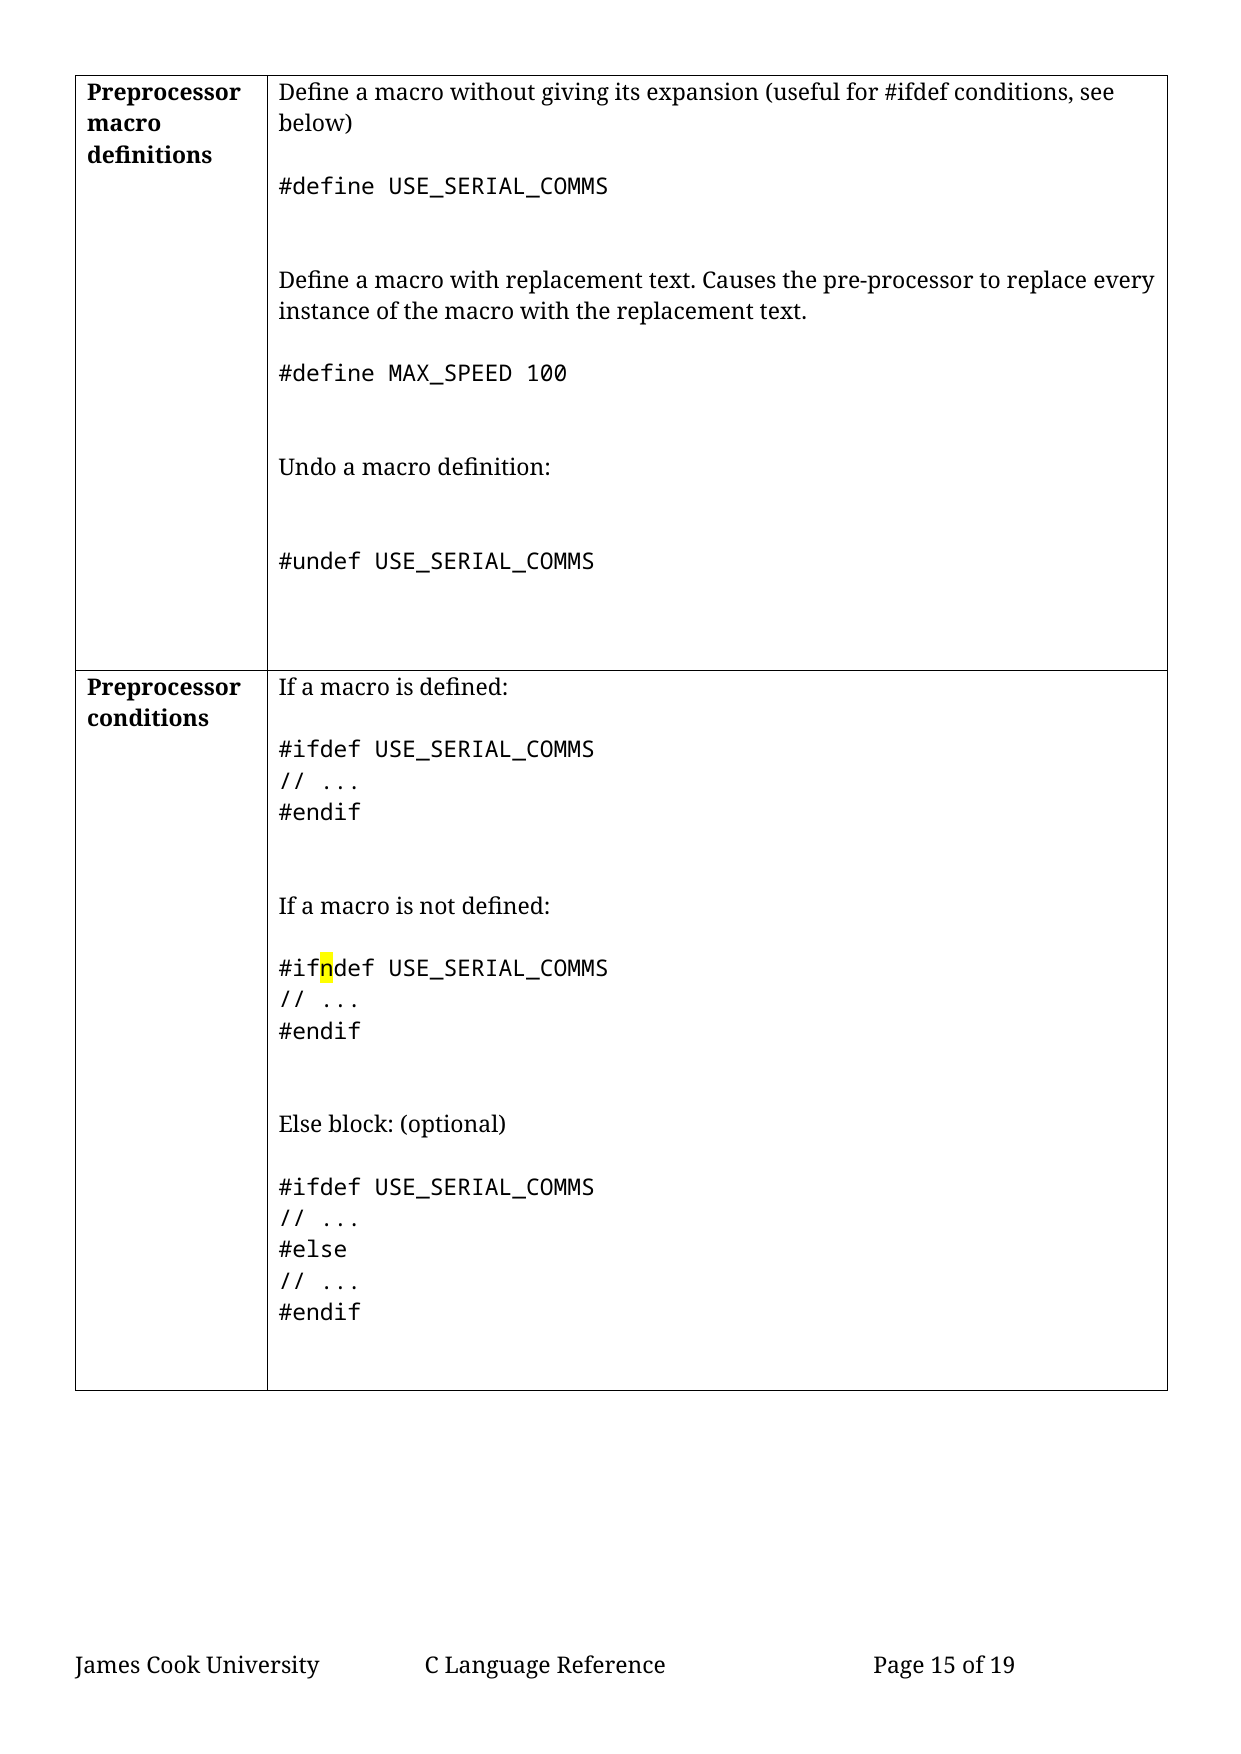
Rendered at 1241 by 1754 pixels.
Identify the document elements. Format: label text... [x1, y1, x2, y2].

table_cell Preprocessor conditions [76, 671, 267, 1389]
table_cell Define a macro without giving its expansion (useful for #ifdef conditions, see below) #define USE_SERIAL_COMMS Define a macro with replacement text. Causes the pre-processor to replace every instance of the macro with the replacement text. #define MAX_SPEED 100 Undo a macro definition: #undef USE_SERIAL_COMMS [268, 76, 1167, 670]
table_cell Preprocessor macro definitions [76, 76, 267, 670]
table_cell If a macro is defined: #ifdef USE_SERIAL_COMMS // ... #endif If a macro is not defined: #ifndef USE_SERIAL_COMMS // ... #endif Else block: (optional) #ifdef USE_SERIAL_COMMS // ... #else // ... #endif [268, 671, 1167, 1389]
